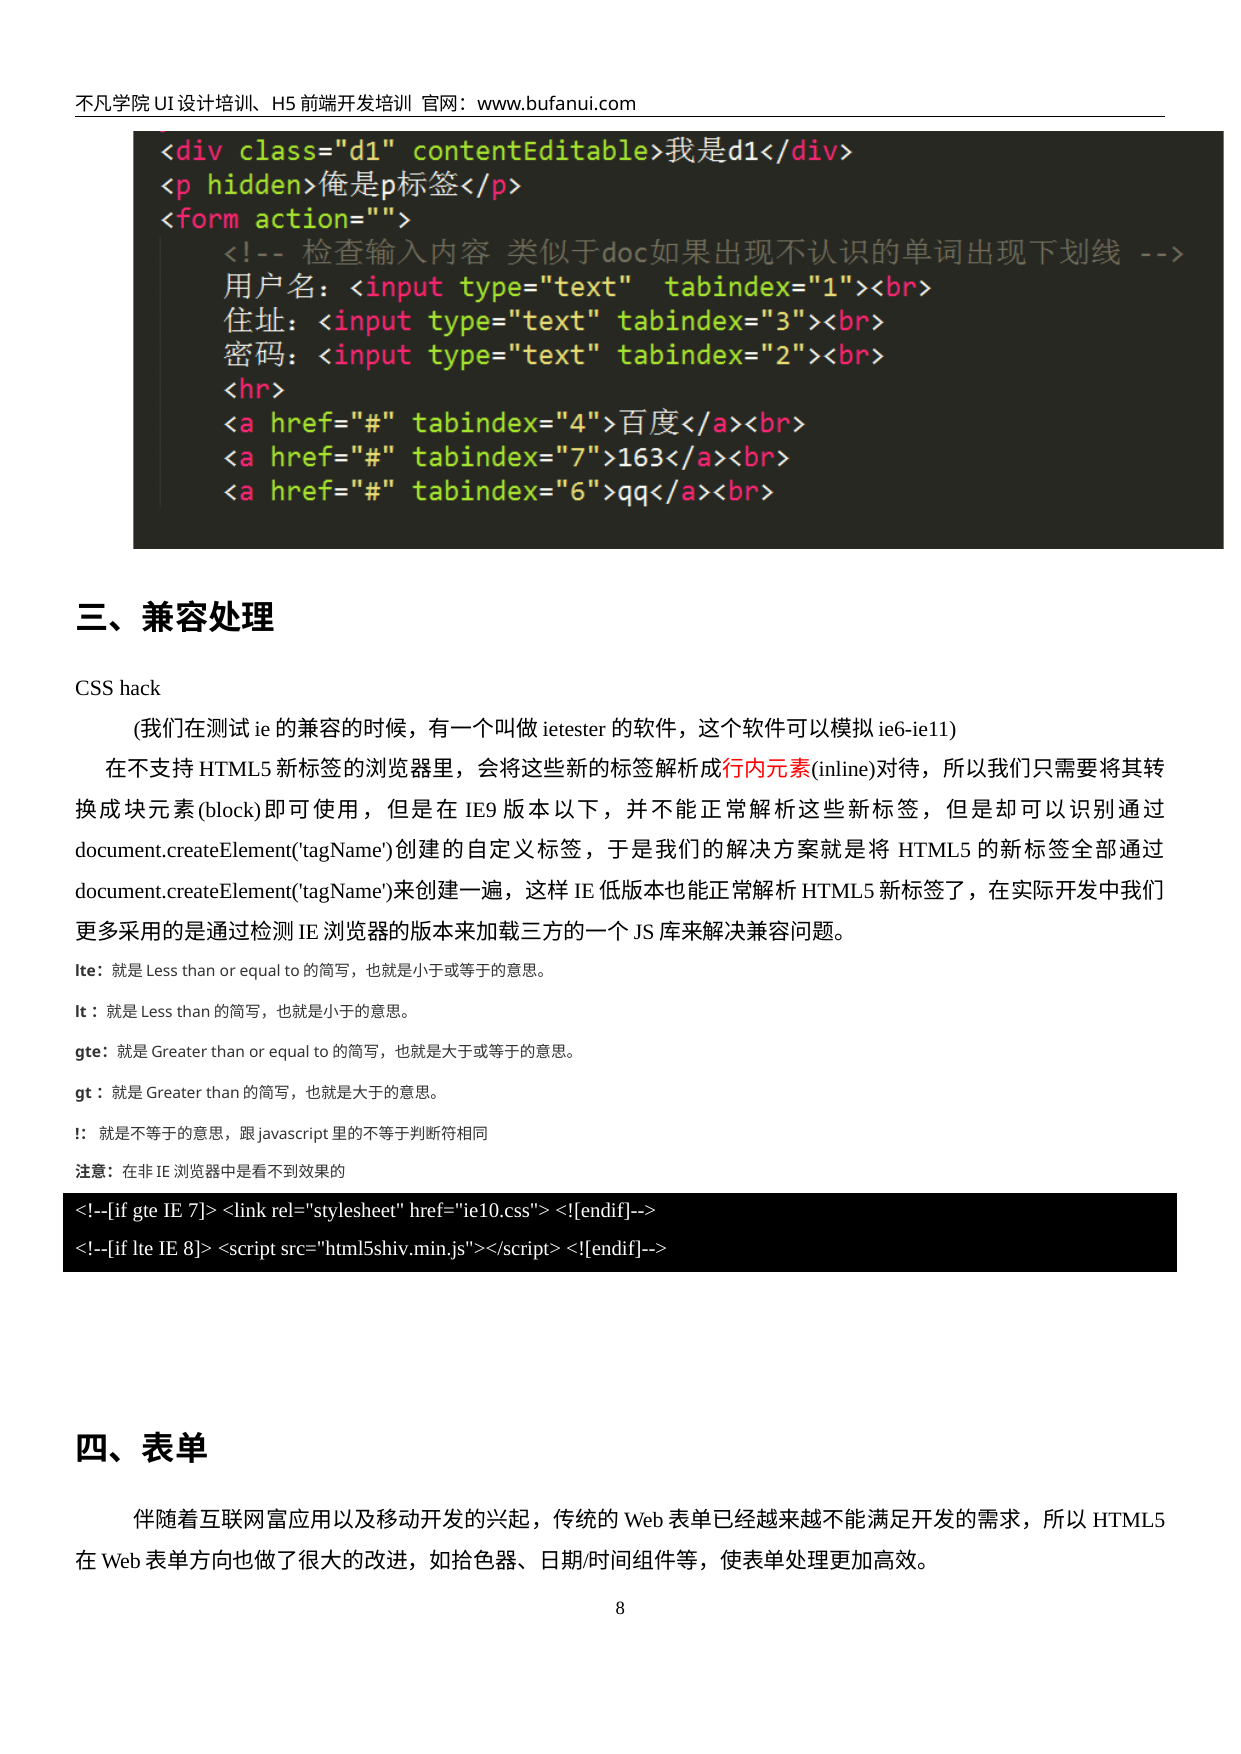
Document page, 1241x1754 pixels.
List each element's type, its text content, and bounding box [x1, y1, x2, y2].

subtitle 三、兼容处理 [75, 582, 1165, 647]
text 注意：在非IE浏览器中是看不到效果的 [75, 1154, 1165, 1187]
table_header <!--[if gte IE 7]> <link rel="stylesheet" href="ie10.css"> <![endif]--> <!--[if lte IE 8]> <script src="html5shiv.min.js"></script> <![endif]--> [64, 1194, 1176, 1271]
text (我们在测试ie 的兼容的时候，有一个叫做ietester 的软件，这个软件可以模拟ie6-ie11) [75, 710, 1165, 743]
text 伴随着互联网富应用以及移动开发的兴起，传统的Web表单已经越来越不能满足开发的需求，所以HTML5在Web表单方向也做了很大的改进，如拾色器、日期/时间组件等，使表单处理更加高效。 [75, 1502, 1165, 1575]
text lte：就是Less than or equal to的简写，也就是小于或等于的意思。 lt ：就是Less than的简写，也就是小于的意思。 gte：就是Greater than or equal to的简写，也就是大于或等于的意思。 gt ：就是Greater than的简写，也就是大于的意思。 !： 就是不等于的意思，跟javascript里的不等于判断符相同 [75, 954, 1165, 1149]
text 在不支持HTML5新标签的浏览器里，会将这些新的标签解析成行内元素(inline)对待，所以我们只需要将其转换成块元素(block)即可使用，但是在IE9版本以下，并不能正常解析这些新标签，但是却可以识别通过document.createElement('tagName')创建的自定义标签，于是我们的解决方案就是将HTML5的新标签全部通过document.createElement('tagName')来创建一遍，这样IE低版本也能正常解析HTML5新标签了，在实际开发中我们更多采用的是通过检测IE浏览器的版本来加载三方的一个JS库来解决兼容问题。 [75, 751, 1165, 946]
picture [133, 131, 1224, 549]
subtitle 四、表单 [75, 1413, 1165, 1478]
text CSS hack [75, 672, 1165, 704]
